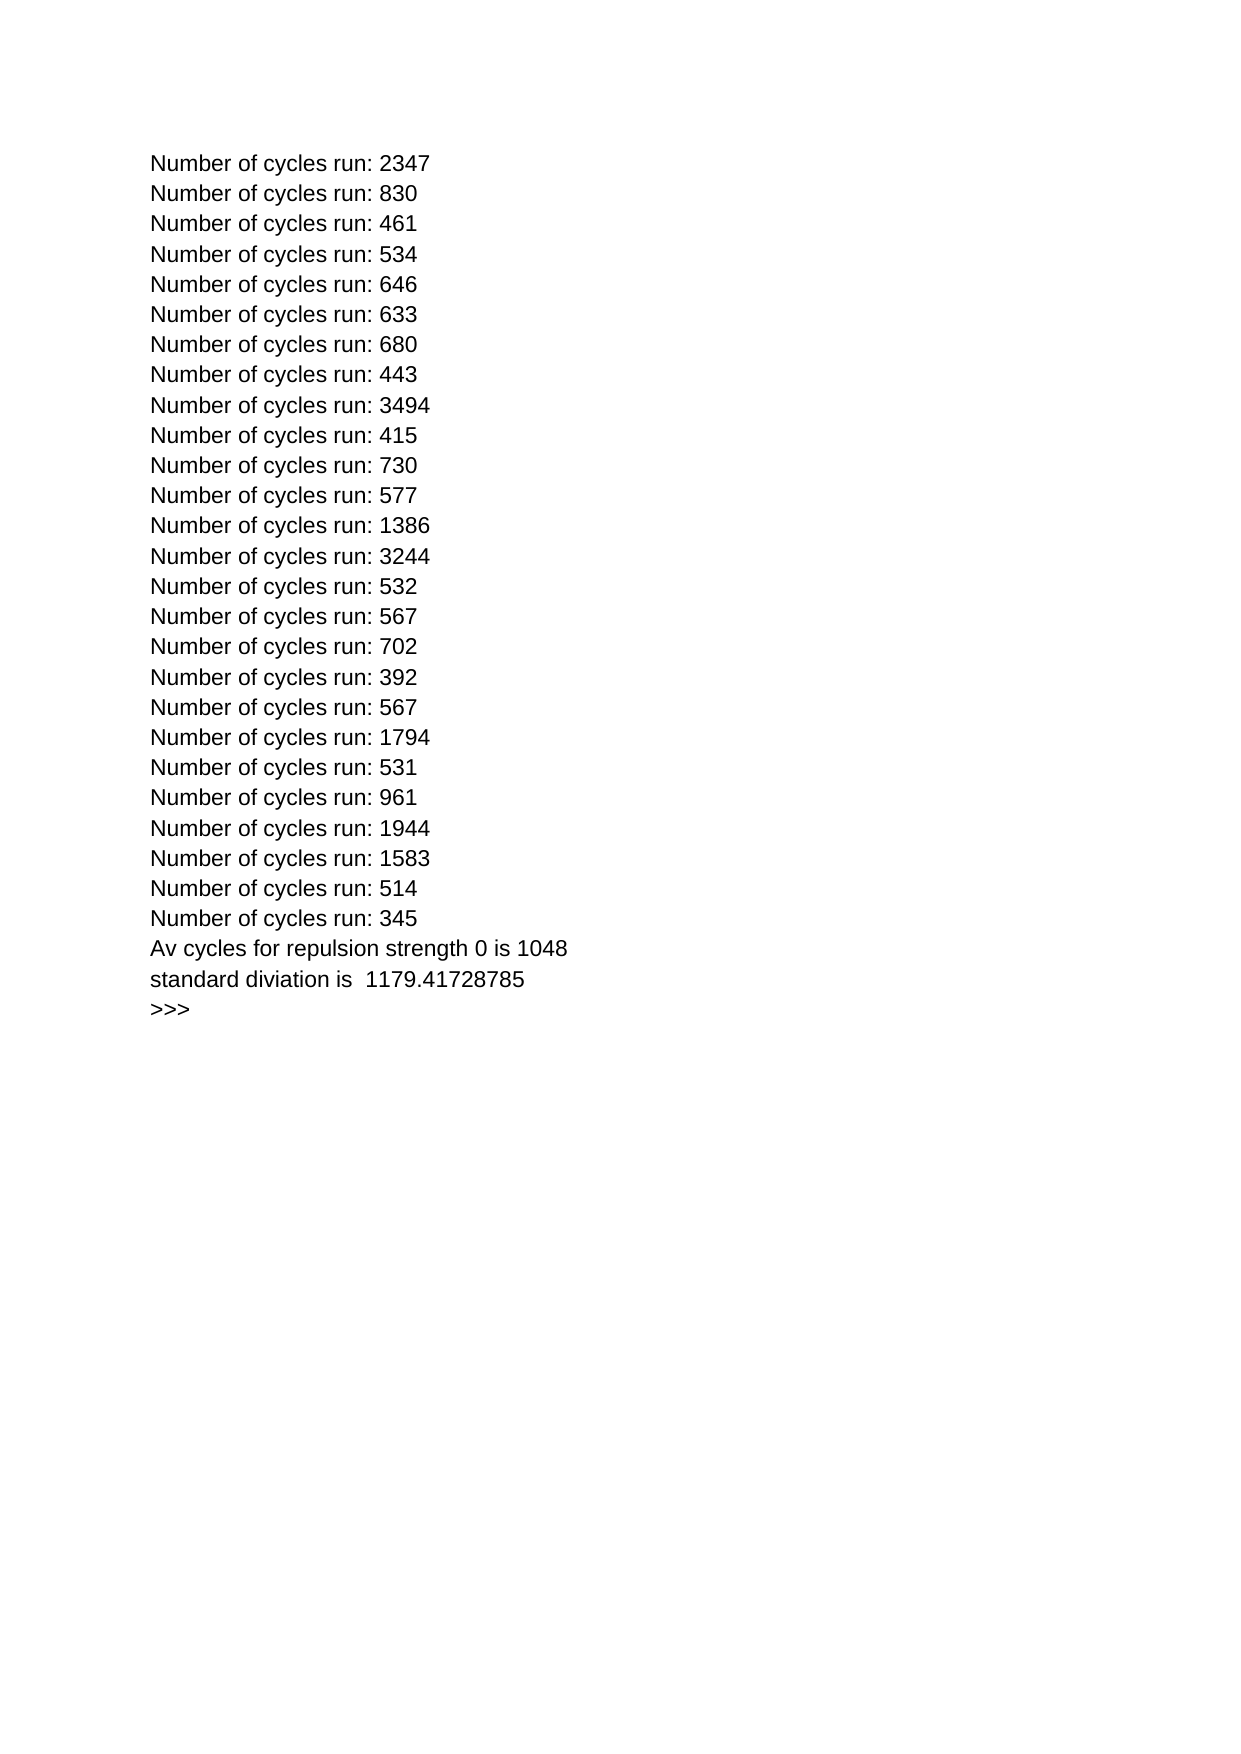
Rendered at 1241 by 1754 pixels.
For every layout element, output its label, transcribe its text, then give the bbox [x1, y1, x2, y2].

text Number of cycles run: 1583 [150, 845, 1090, 871]
text Number of cycles run: 3244 [150, 543, 1090, 569]
text Number of cycles run: 2347 [150, 150, 1090, 176]
text Number of cycles run: 567 [150, 694, 1090, 720]
text Number of cycles run: 532 [150, 573, 1090, 599]
text Number of cycles run: 830 [150, 180, 1090, 207]
text Number of cycles run: 1944 [150, 814, 1090, 841]
text Number of cycles run: 567 [150, 603, 1090, 629]
text Number of cycles run: 1386 [150, 512, 1090, 539]
text standard diviation is 1179.41728785 [150, 966, 1090, 992]
text >>> [150, 996, 1090, 1022]
text Number of cycles run: 392 [150, 663, 1090, 690]
text Number of cycles run: 702 [150, 633, 1090, 660]
text Number of cycles run: 961 [150, 784, 1090, 811]
text Number of cycles run: 730 [150, 452, 1090, 478]
text Number of cycles run: 3494 [150, 392, 1090, 418]
text Number of cycles run: 345 [150, 905, 1090, 932]
text Number of cycles run: 577 [150, 482, 1090, 509]
text Number of cycles run: 633 [150, 301, 1090, 327]
text Number of cycles run: 415 [150, 422, 1090, 448]
text Number of cycles run: 531 [150, 754, 1090, 781]
text Av cycles for repulsion strength 0 is 1048 [150, 935, 1090, 962]
text Number of cycles run: 646 [150, 271, 1090, 297]
text Number of cycles run: 534 [150, 241, 1090, 267]
text Number of cycles run: 680 [150, 331, 1090, 358]
text Number of cycles run: 461 [150, 210, 1090, 237]
text Number of cycles run: 514 [150, 875, 1090, 901]
text Number of cycles run: 1794 [150, 724, 1090, 750]
text Number of cycles run: 443 [150, 361, 1090, 388]
